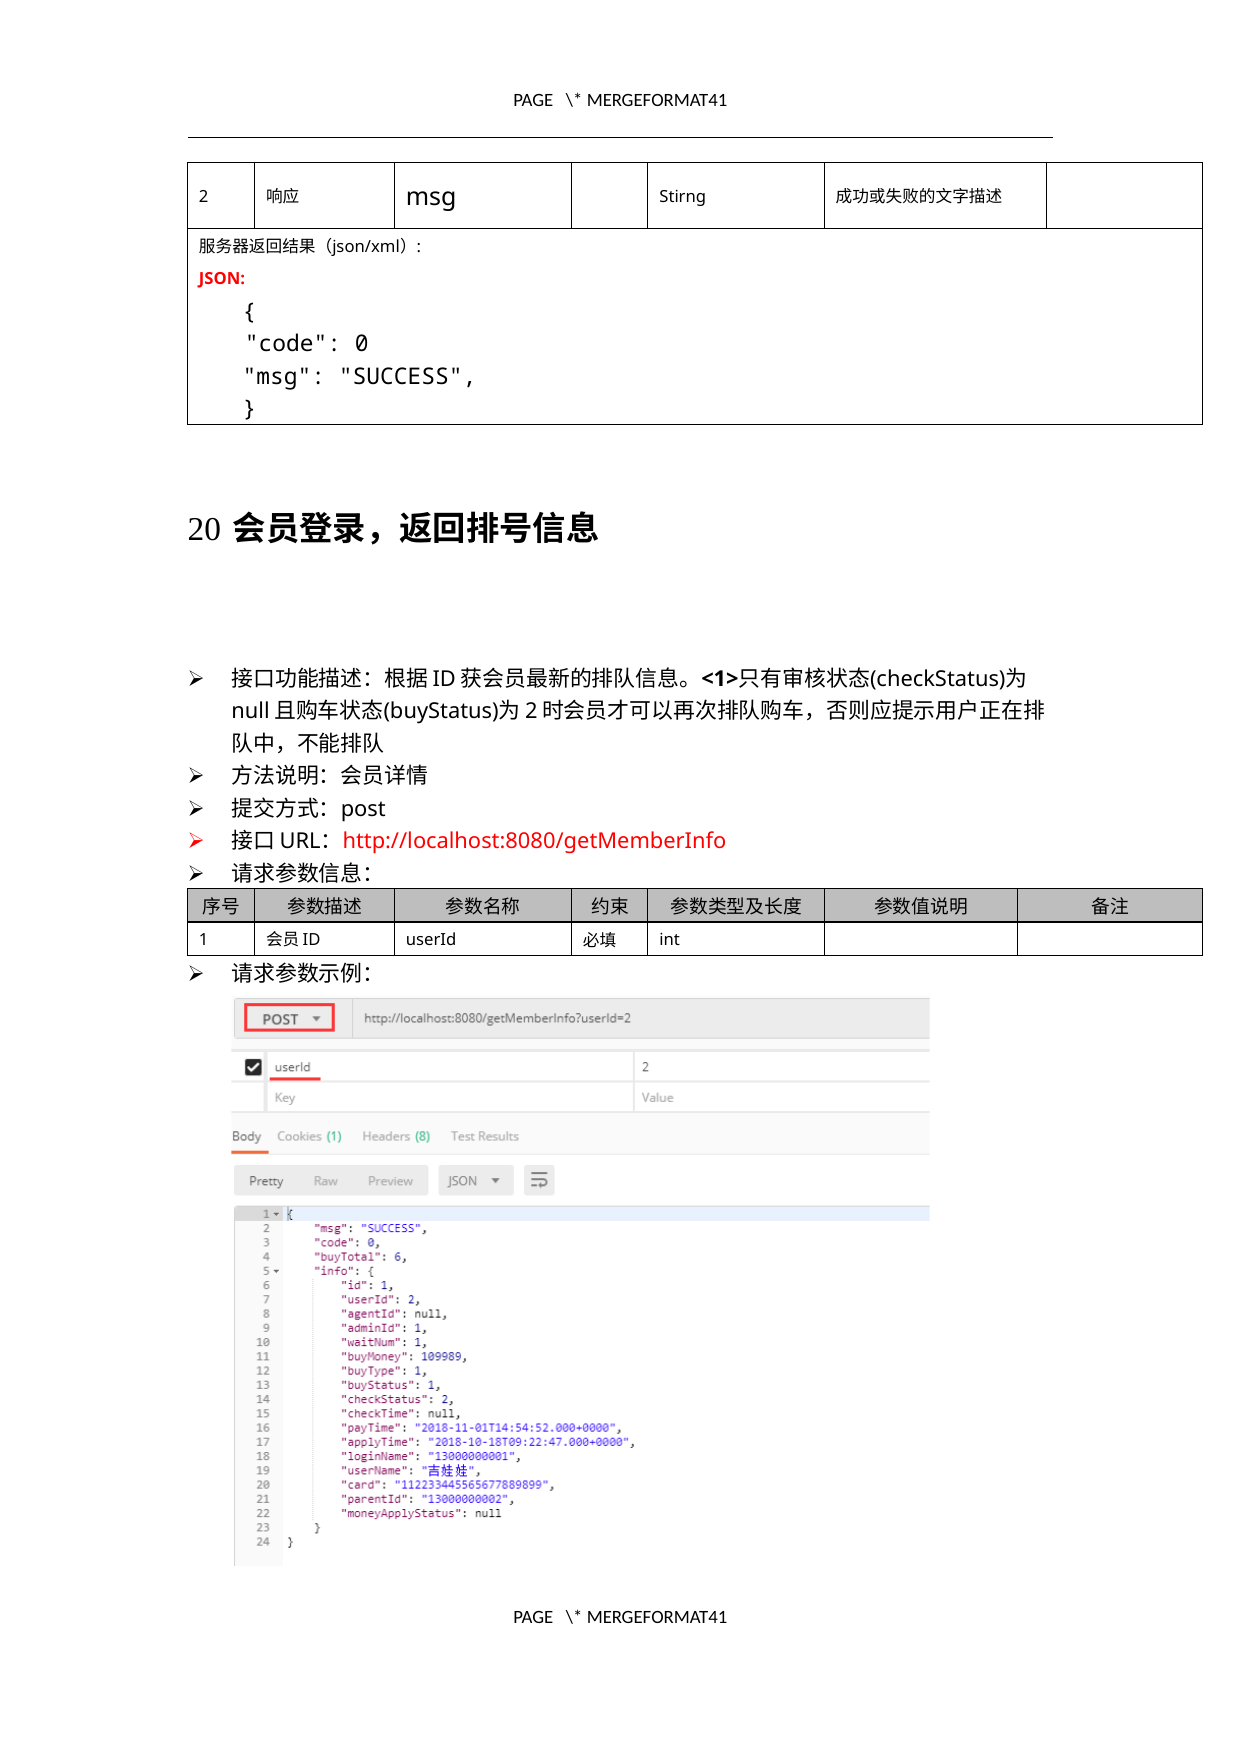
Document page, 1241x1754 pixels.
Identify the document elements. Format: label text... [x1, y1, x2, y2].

table_header 备注 [1018, 889, 1202, 921]
list 接口URL：http://localhost:8080/getMemberInfo [187, 823, 1053, 855]
table_cell 会员ID [255, 923, 394, 955]
table_header 序号 [188, 889, 254, 921]
table_header 参数描述 [255, 889, 394, 921]
table_cell Stirng [648, 163, 824, 228]
list 请求参数示例： [187, 956, 1053, 988]
table_header 约束 [572, 889, 647, 921]
table_header 参数名称 [395, 889, 571, 921]
table_cell 服务器返回结果（json/xml）: JSON: { "code": 0 "msg": "SUCCESS", } [188, 229, 1202, 424]
table_cell 2 [188, 163, 254, 228]
picture [231, 996, 930, 1566]
list 提交方式：post [187, 790, 1053, 823]
table_cell int [648, 923, 824, 955]
table_cell [1047, 163, 1202, 228]
table_cell 响应 [255, 163, 394, 228]
table_cell 必填 [572, 923, 647, 955]
table_cell [1018, 923, 1202, 955]
table_cell [825, 923, 1017, 955]
table_header 参数类型及长度 [648, 889, 824, 921]
list 方法说明：会员详情 [187, 758, 1053, 790]
table_cell msg [395, 163, 571, 228]
table_cell [572, 163, 647, 228]
table_header 参数值说明 [825, 889, 1017, 921]
table_cell userId [395, 923, 571, 955]
subtitle 会员登录，返回排号信息 [187, 493, 1053, 558]
table_cell 1 [188, 923, 254, 955]
list 接口功能描述：根据ID获会员最新的排队信息。<1>只有审核状态(checkStatus)为null且购车状态(buyStatus)为2时会员才可以再次排队购车，否则应提示用户正在排队中，不能排队 [187, 660, 1053, 758]
list 请求参数信息： [187, 855, 1053, 888]
table_cell 成功或失败的文字描述 [825, 163, 1046, 228]
